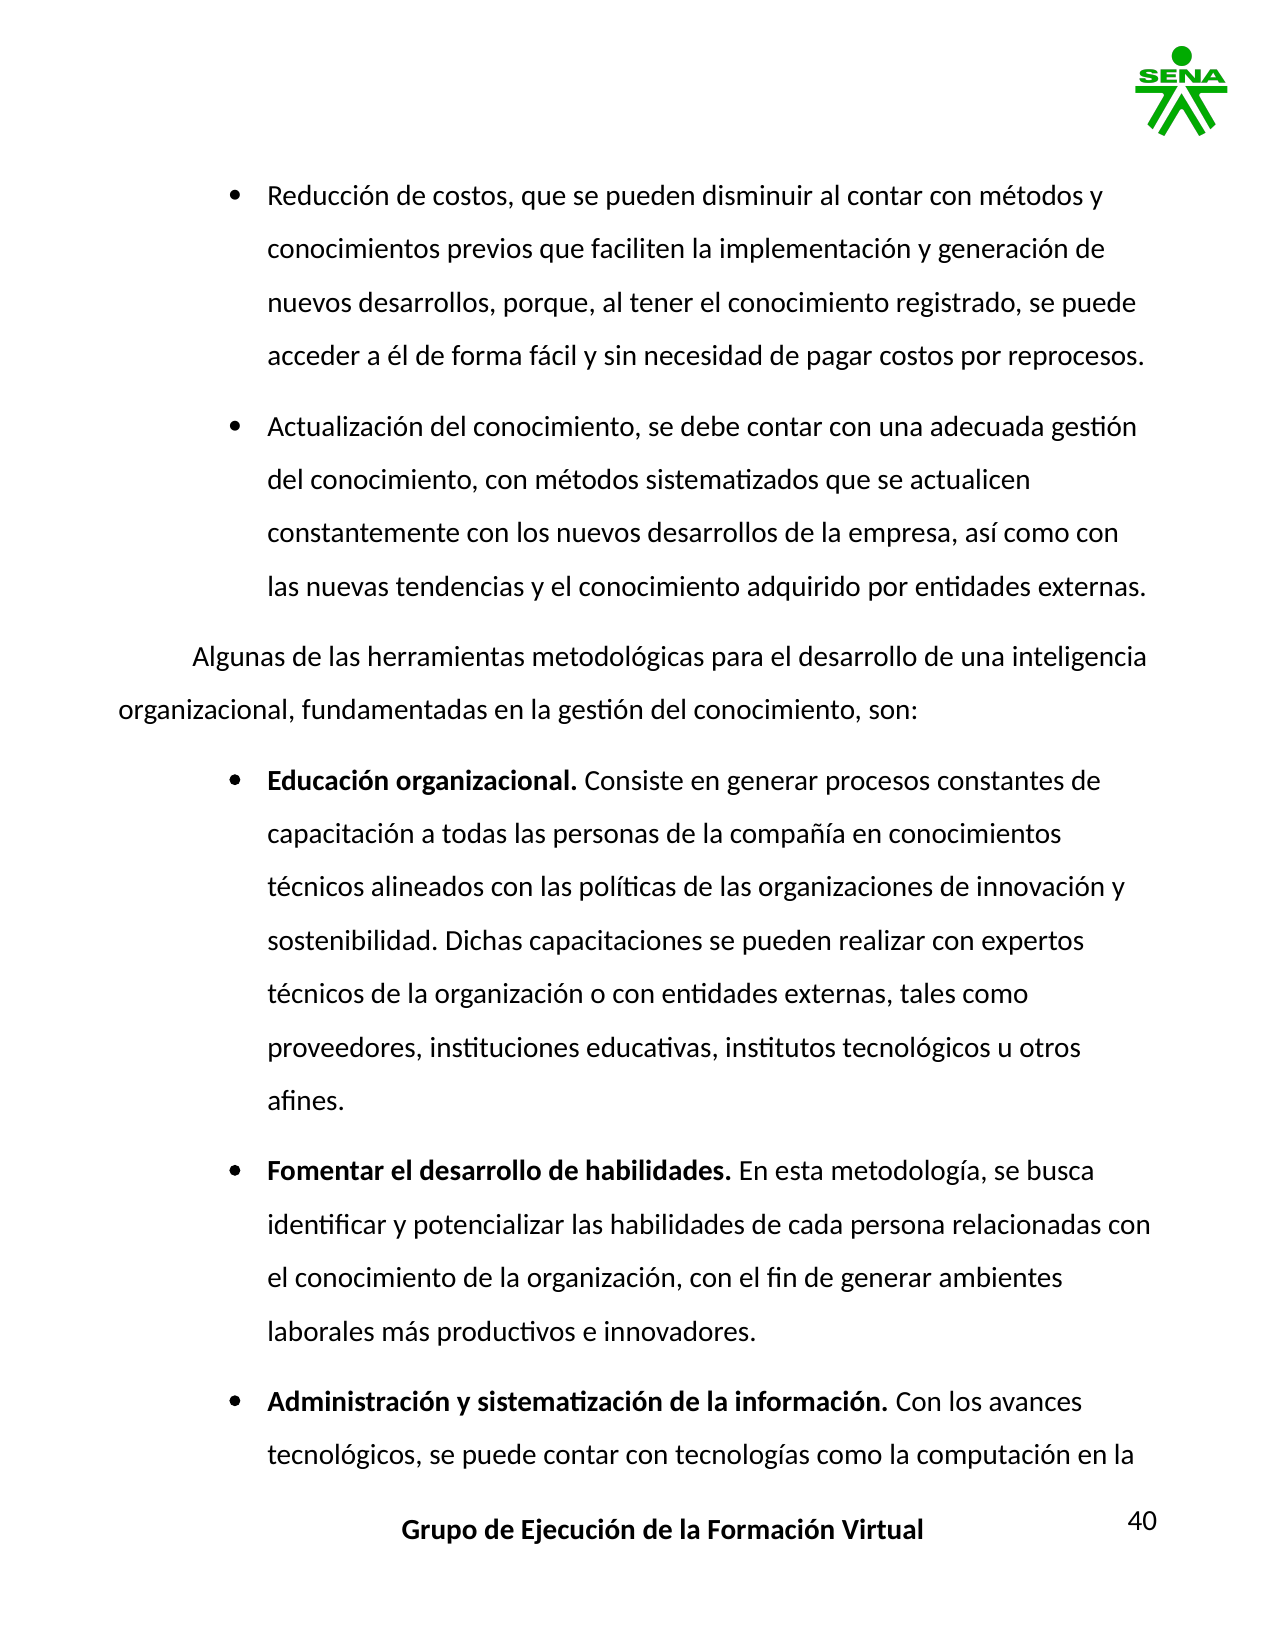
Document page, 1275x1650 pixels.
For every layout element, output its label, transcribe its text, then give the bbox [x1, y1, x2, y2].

list Actualización del conocimiento, se debe contar con una adecuada gestión del conocimiento, con métodos sistematizados que se actualicen constantemente con los nuevos desarrollos de la empresa, así como con las nuevas tendencias y el conocimiento adquirido por entidades externas. [230, 408, 1157, 603]
list Educación organizacional. Consiste en generar procesos constantes de capacitación a todas las personas de la compañía en conocimientos técnicos alineados con las políticas de las organizaciones de innovación y sostenibilidad. Dichas capacitaciones se pueden realizar con expertos técnicos de la organización o con entidades externas, tales como proveedores, instituciones educativas, institutos tecnológicos u otros afines. [230, 762, 1157, 1118]
list Reducción de costos, que se pueden disminuir al contar con métodos y conocimientos previos que faciliten la implementación y generación de nuevos desarrollos, porque, al tener el conocimiento registrado, se puede acceder a él de forma fácil y sin necesidad de pagar costos por reprocesos. [230, 177, 1157, 373]
list Fomentar el desarrollo de habilidades. En esta metodología, se busca identificar y potencializar las habilidades de cada persona relacionadas con el conocimiento de la organización, con el fin de generar ambientes laborales más productivos e innovadores. [230, 1152, 1157, 1348]
text Algunas de las herramientas metodológicas para el desarrollo de una inteligencia organizacional, fundamentadas en la gestión del conocimiento, son: [118, 638, 1157, 727]
picture [1135, 46, 1228, 136]
